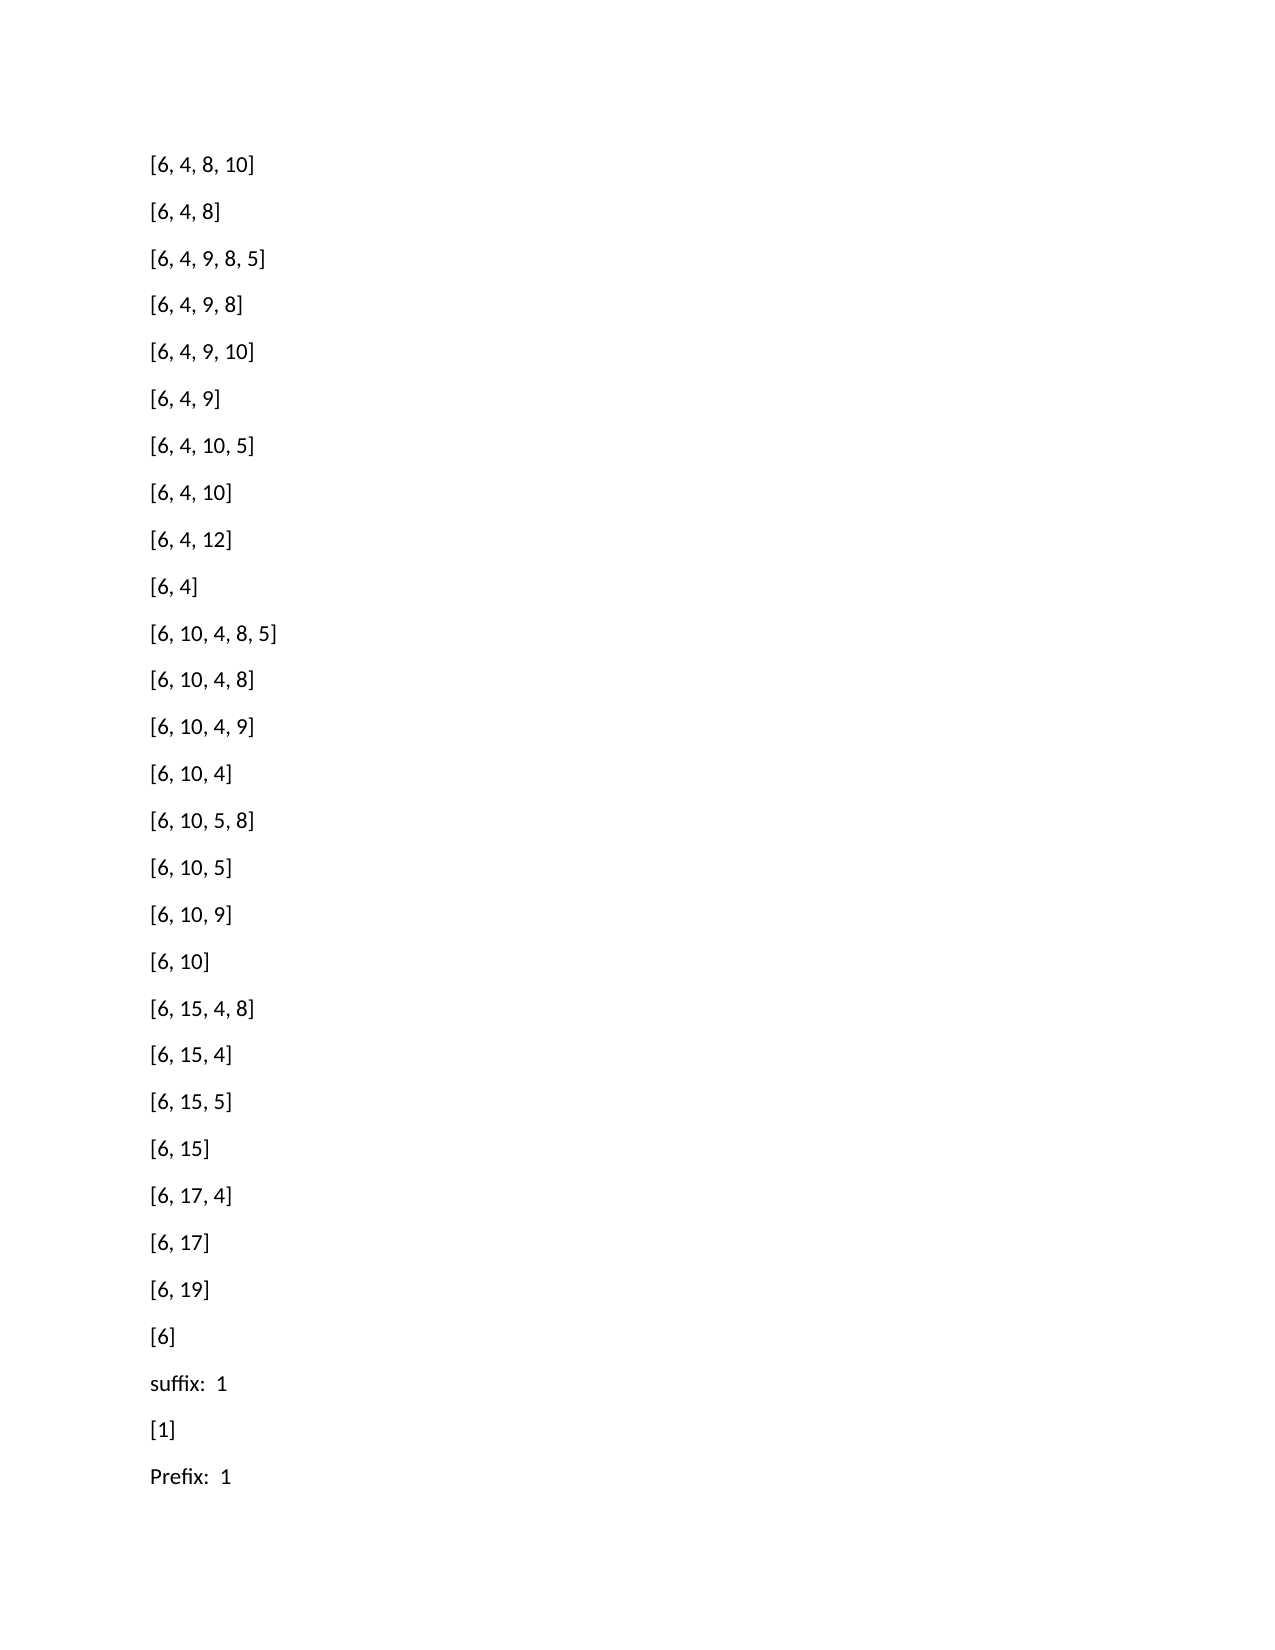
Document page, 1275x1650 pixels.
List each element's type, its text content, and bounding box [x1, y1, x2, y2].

text [6, 4, 8] [150, 197, 1125, 225]
text [6, 10, 5] [150, 853, 1125, 881]
text Prefix: 1 [150, 1462, 1125, 1491]
text [6, 10, 4] [150, 759, 1125, 787]
text [6, 4, 10, 5] [150, 431, 1125, 459]
text [6, 15, 4] [150, 1041, 1125, 1069]
text [6, 4, 8, 10] [150, 150, 1125, 178]
text [6, 10, 9] [150, 900, 1125, 928]
text [6, 10, 4, 9] [150, 712, 1125, 741]
text [6, 10, 4, 8, 5] [150, 619, 1125, 647]
text [6, 4, 9] [150, 384, 1125, 412]
text [6, 4, 9, 10] [150, 337, 1125, 366]
text [6, 15, 5] [150, 1087, 1125, 1116]
text [6, 15] [150, 1134, 1125, 1162]
text [6, 4, 10] [150, 478, 1125, 506]
text [6, 4, 9, 8, 5] [150, 244, 1125, 272]
text [1] [150, 1416, 1125, 1444]
text [6, 10, 5, 8] [150, 806, 1125, 834]
text [6, 4, 9, 8] [150, 291, 1125, 319]
text [6, 10, 4, 8] [150, 666, 1125, 694]
text [6, 10] [150, 947, 1125, 975]
text [6, 4] [150, 572, 1125, 600]
text suffix: 1 [150, 1369, 1125, 1397]
text [6, 17] [150, 1228, 1125, 1256]
text [6, 17, 4] [150, 1181, 1125, 1209]
text [6] [150, 1322, 1125, 1350]
text [6, 4, 12] [150, 525, 1125, 553]
text [6, 19] [150, 1275, 1125, 1303]
text [6, 15, 4, 8] [150, 994, 1125, 1022]
